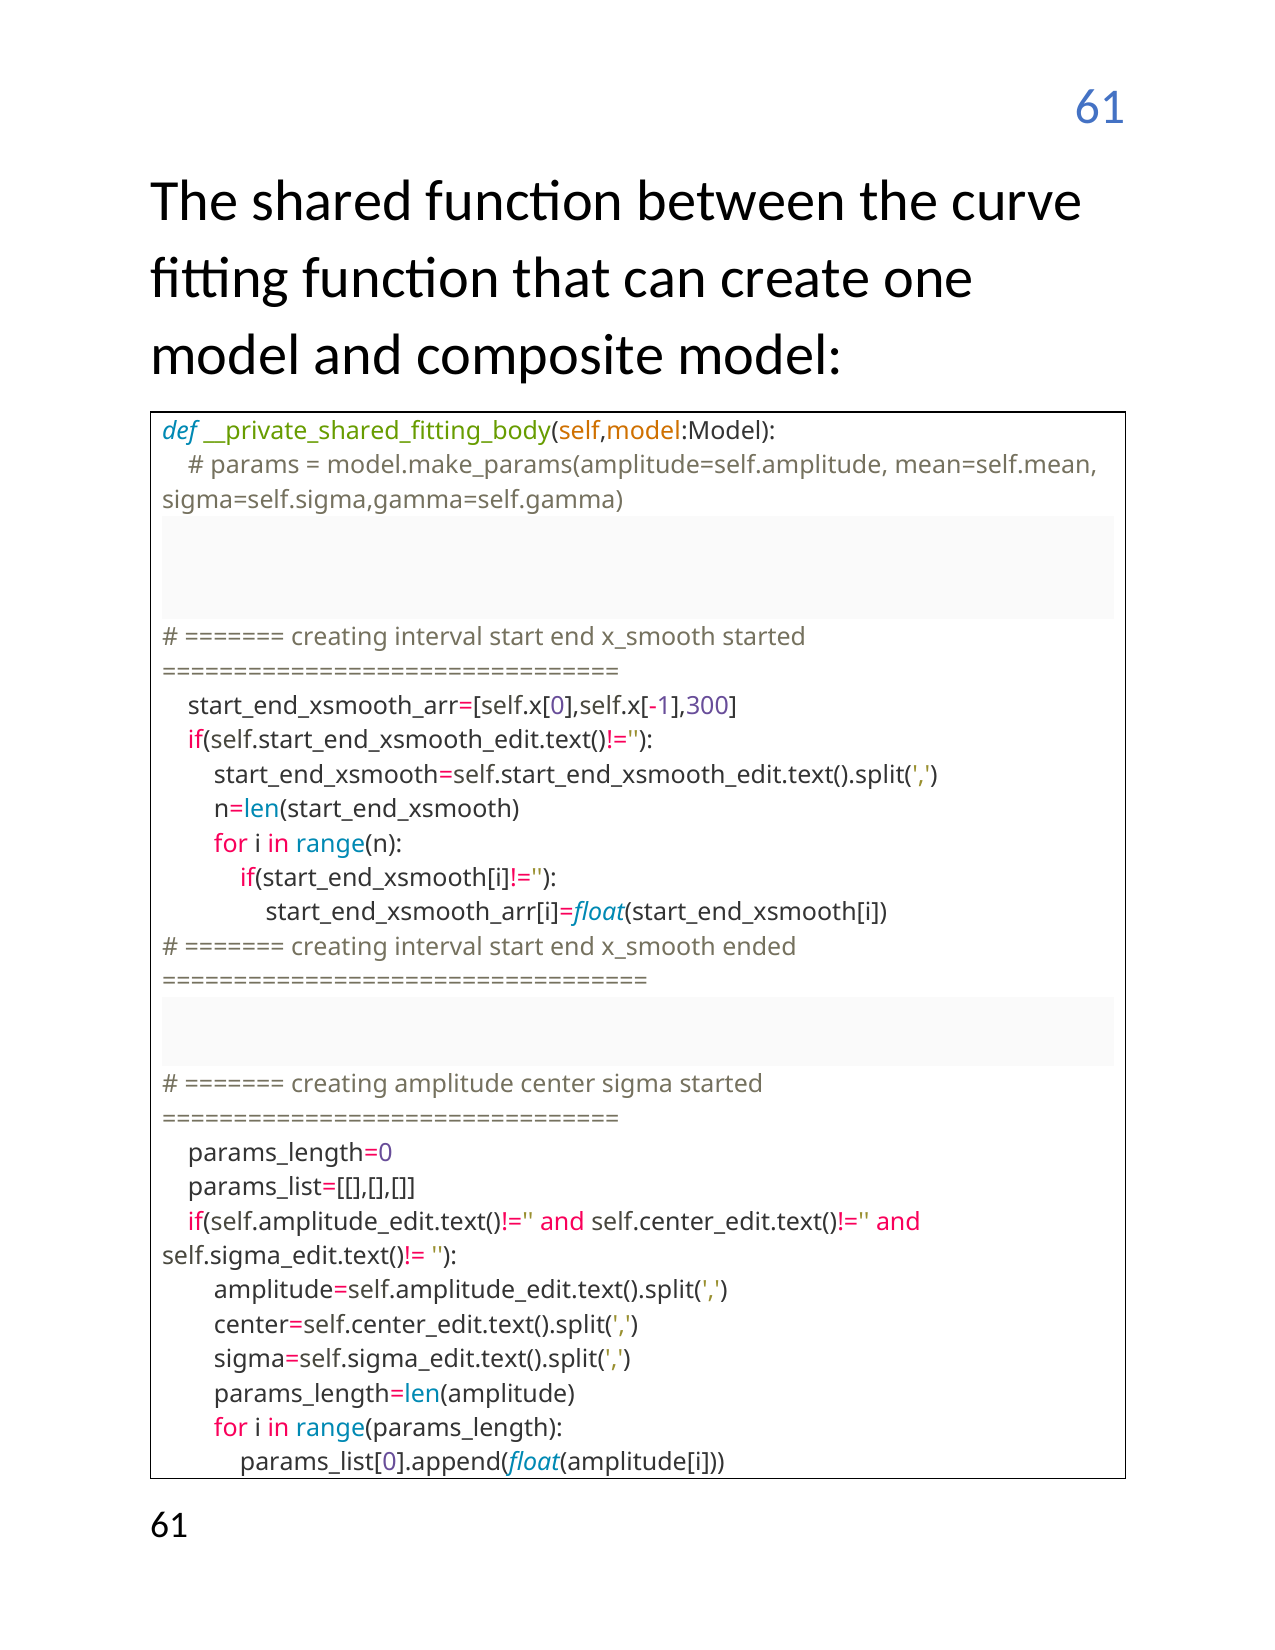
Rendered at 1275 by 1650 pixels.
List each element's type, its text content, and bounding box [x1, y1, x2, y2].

text The shared function between the curve fitting function that can create one model and composite model: [150, 164, 1125, 389]
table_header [151, 413, 1125, 1478]
